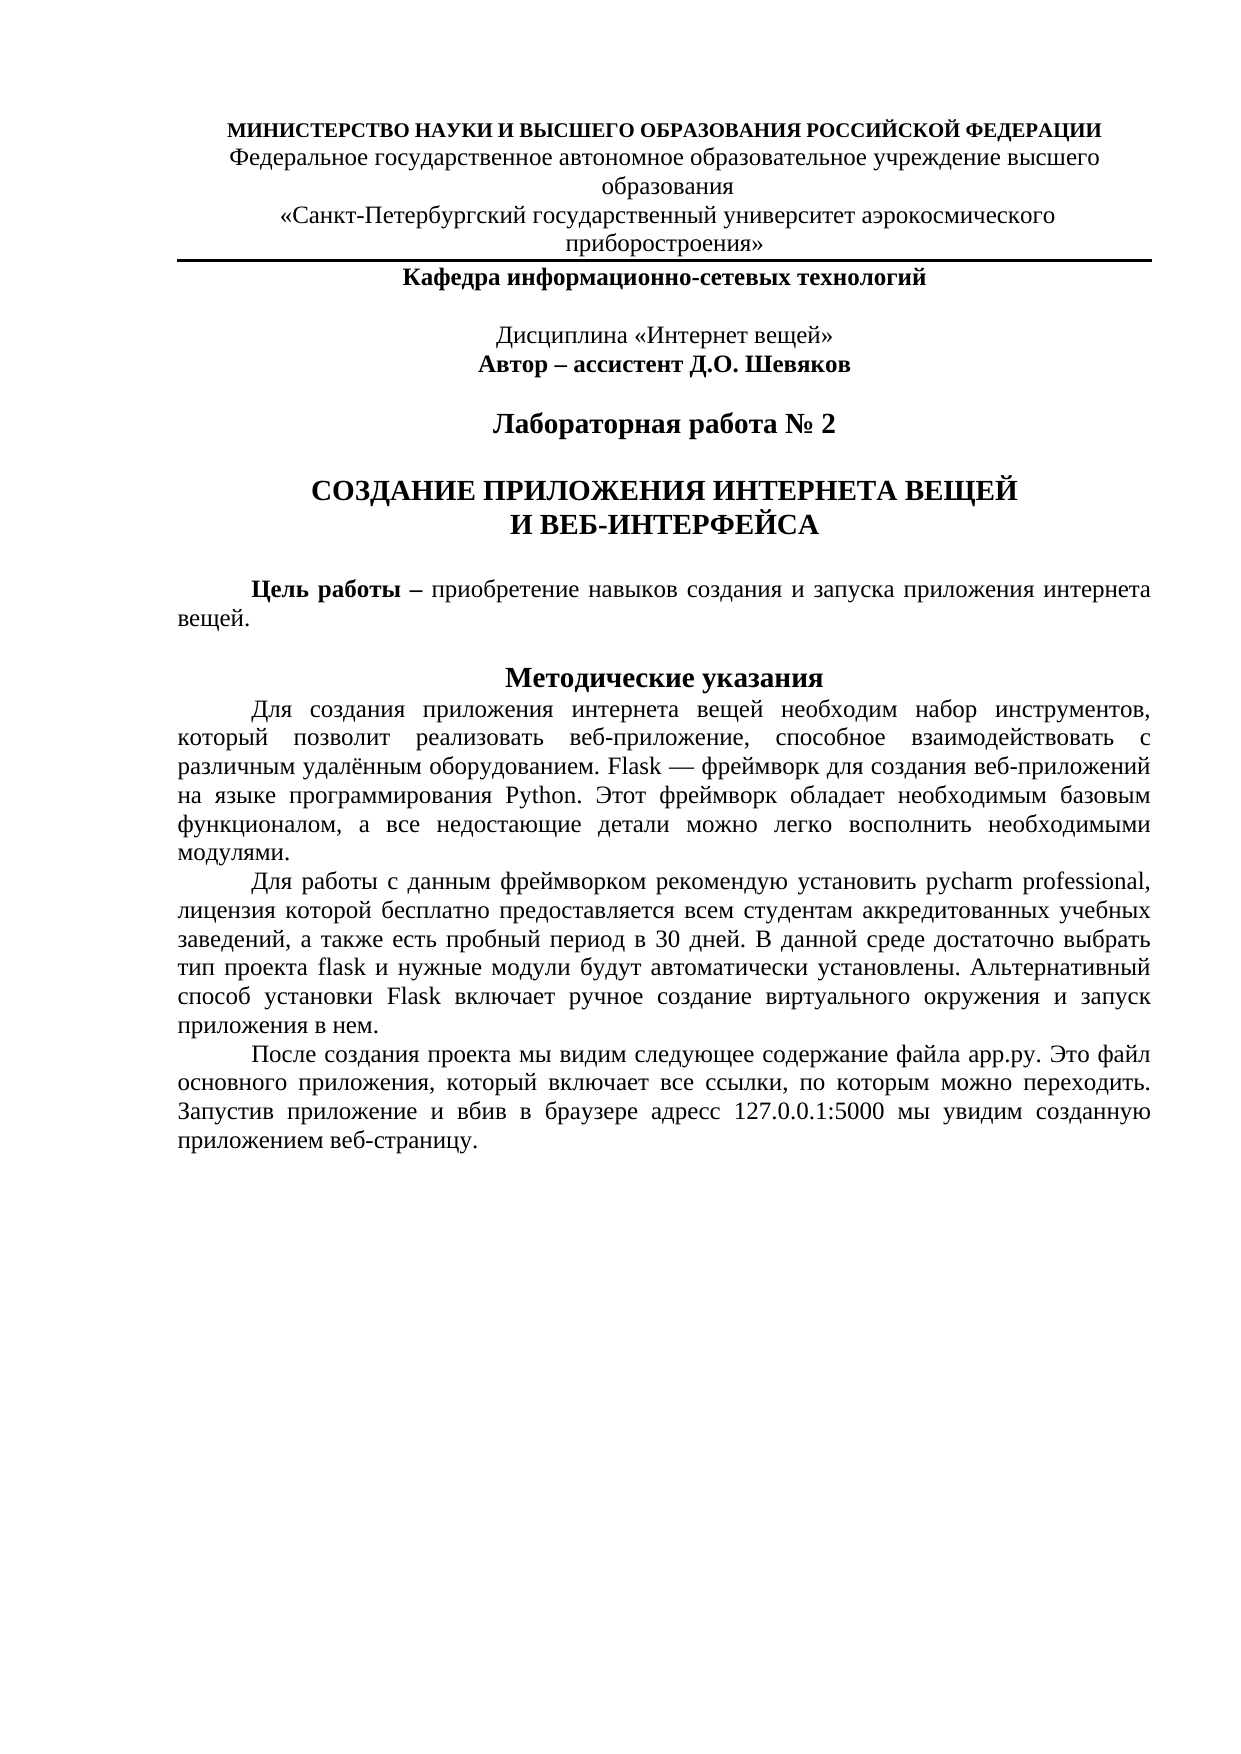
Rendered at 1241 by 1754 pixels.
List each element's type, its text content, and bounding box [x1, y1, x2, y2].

text СОЗДАНИЕ ПРИЛОЖЕНИЯ ИНТЕРНЕТА ВЕЩЕЙ [177, 473, 1152, 507]
text Для работы с данным фреймворком рекомендую установить pycharm professional, лицензия которой бесплатно предоставляется всем студентам аккредитованных учебных заведений, а также есть пробный период в 30 дней. В данной среде достаточно выбрать тип проекта flask и нужные модули будут автоматически установлены. Альтернативный способ установки Flask включает ручное создание виртуального окружения и запуск приложения в нем. [177, 866, 1152, 1039]
text Методические указания [177, 660, 1152, 694]
text Лабораторная работа № 2 [177, 406, 1152, 440]
text Цель работы – приобретение навыков создания и запуска приложения интернета вещей. [177, 574, 1152, 631]
text Кафедра информационно-сетевых технологий [177, 262, 1152, 291]
text Для создания приложения интернета вещей необходим набор инструментов, который позволит реализовать веб-приложение, способное взаимодействовать с различным удалённым оборудованием. Flask — фреймворк для создания веб-приложений на языке программирования Python. Этот фреймворк обладает необходимым базовым функционалом, а все недостающие детали можно легко восполнить необходимыми модулями. [177, 694, 1152, 866]
text После создания проекта мы видим следующее содержание файла app.py. Это файл основного приложения, который включает все ссылки, по которым можно переходить. Запустив приложение и вбив в браузере адресс 127.0.0.1:5000 мы увидим созданную приложением веб-страницу. [177, 1039, 1152, 1154]
text образования [177, 171, 1152, 200]
text Дисциплина «Интернет вещей» [177, 320, 1152, 349]
text МИНИСТЕРСТВО НАУКИ И ВЫСШЕГО ОБРАЗОВАНИЯ РОССИЙСКОЙ ФЕДЕРАЦИИ [177, 118, 1152, 142]
text Федеральное государственное автономное образовательное учреждение высшего [177, 142, 1152, 171]
text И ВЕБ-ИНТЕРФЕЙСА [177, 507, 1152, 540]
text Автор – ассистент Д.О. Шевяков [177, 349, 1152, 377]
text «Санкт-Петербургский государственный университет аэрокосмического приборостроения» [177, 200, 1152, 259]
